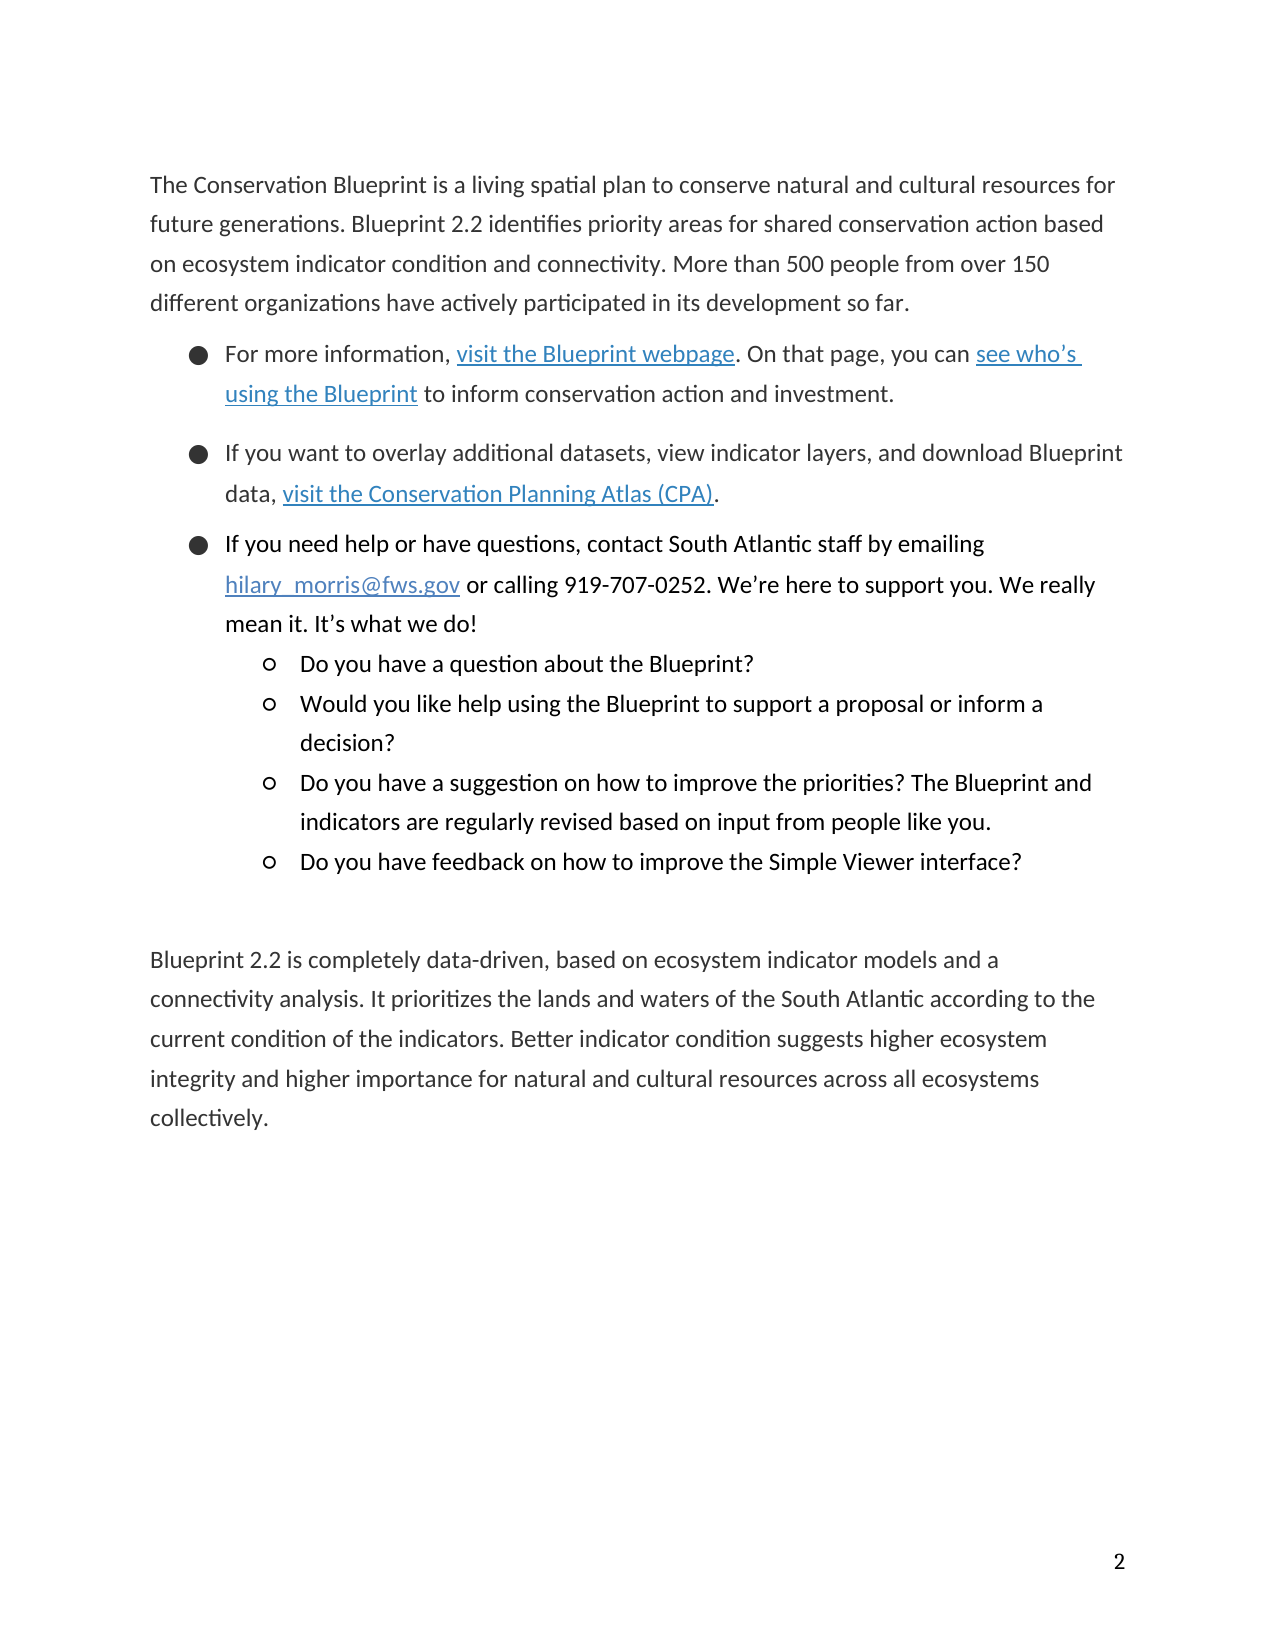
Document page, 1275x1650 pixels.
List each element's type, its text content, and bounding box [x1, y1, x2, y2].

list Do you have a suggestion on how to improve the priorities? The Blueprint and indicators are regularly revised based on input from people like you. [262, 767, 1125, 837]
list Would you like help using the Blueprint to support a proposal or inform a decision? [262, 688, 1125, 758]
list For more information, visit the Blueprint webpage. On that page, you can see who’s using the Blueprint to inform conservation action and investment. [187, 327, 1133, 417]
list If you need help or have questions, contact South Atlantic staff by emailing hilary_morris@fws.gov or calling 919-707-0252. We’re here to support you. We really mean it. It’s what we do! [187, 526, 1125, 639]
text Blueprint 2.2 is completely data-driven, based on ecosystem indicator models and a connectivity analysis. It prioritizes the lands and waters of the South Atlantic according to the current condition of the indicators. Better indicator condition suggests higher ecosystem integrity and higher importance for natural and cultural resources across all ecosystems collectively. [150, 925, 1125, 1133]
text The Conservation Blueprint is a living spatial plan to conserve natural and cultural resources for future generations. Blueprint 2.2 identifies priority areas for shared conservation action based on ecosystem indicator condition and connectivity. More than 500 people from over 150 different organizations have actively participated in its development so far. [150, 150, 1125, 318]
list Do you have feedback on how to improve the Simple Viewer interface? [262, 846, 1125, 877]
list Do you have a question about the Blueprint? [262, 648, 1125, 679]
list If you want to overlay additional datasets, view indicator layers, and download Blueprint data, visit the Conservation Planning Atlas (CPA). [187, 426, 1133, 517]
